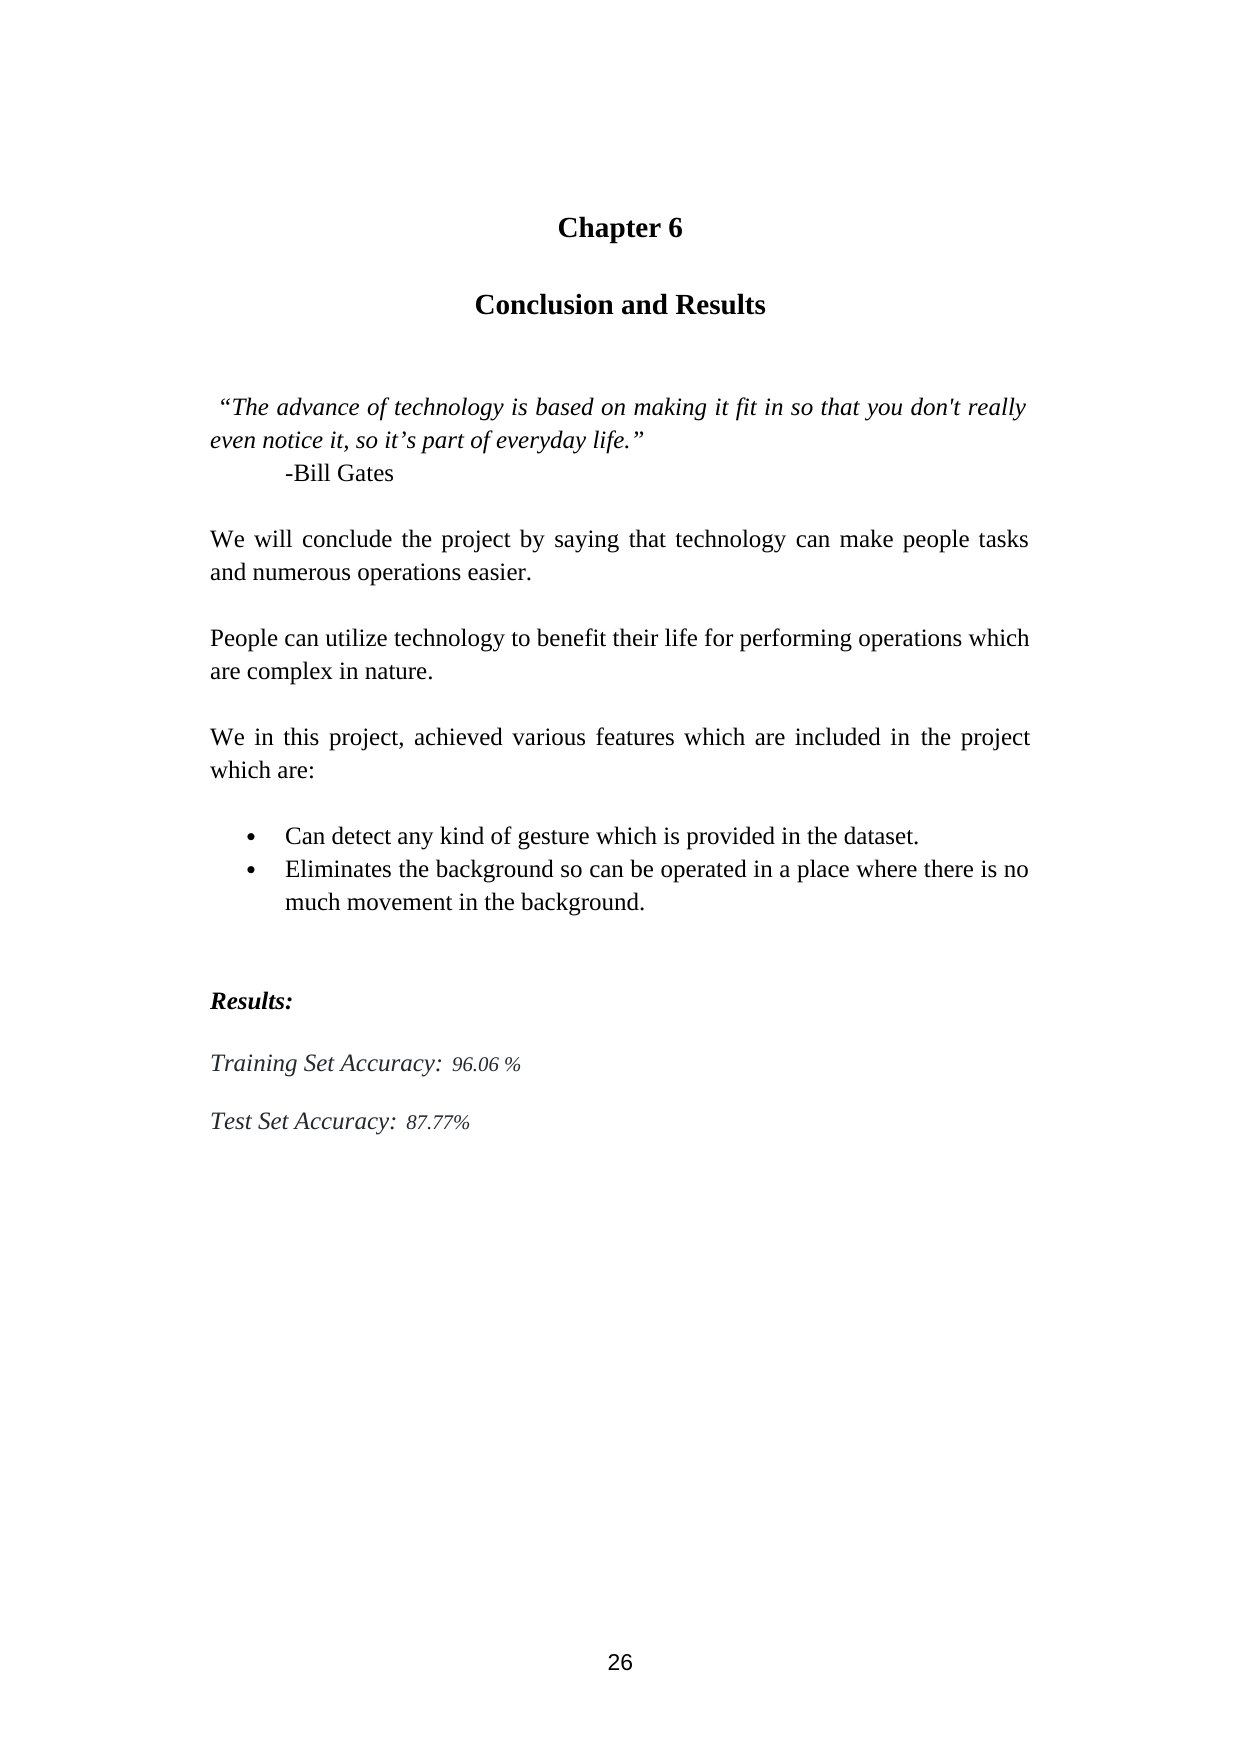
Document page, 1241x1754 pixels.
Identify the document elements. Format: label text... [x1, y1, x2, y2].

text “The advance of technology is based on making it fit in so that you don't really even notice it, so it’s part of everyday life.” [210, 392, 1030, 453]
text We in this project, achieved various features which are included in the project which are: [210, 722, 1030, 784]
list Can detect any kind of gesture which is provided in the dataset. [247, 821, 1030, 850]
text Chapter 6 [210, 210, 1030, 243]
text Training Set Accuracy: 96.06 % [210, 1048, 1030, 1077]
text People can utilize technology to benefit their life for performing operations which are complex in nature. [210, 623, 1030, 684]
list Eliminates the background so can be operated in a place where there is no much movement in the background. [247, 854, 1030, 916]
text We will conclude the project by saying that technology can make people tasks and numerous operations easier. [210, 524, 1030, 586]
text Test Set Accuracy: 87.77% [210, 1106, 1030, 1135]
text -Bill Gates [210, 458, 1030, 486]
text Results: [210, 986, 1030, 1015]
text Conclusion and Results [210, 287, 1030, 321]
